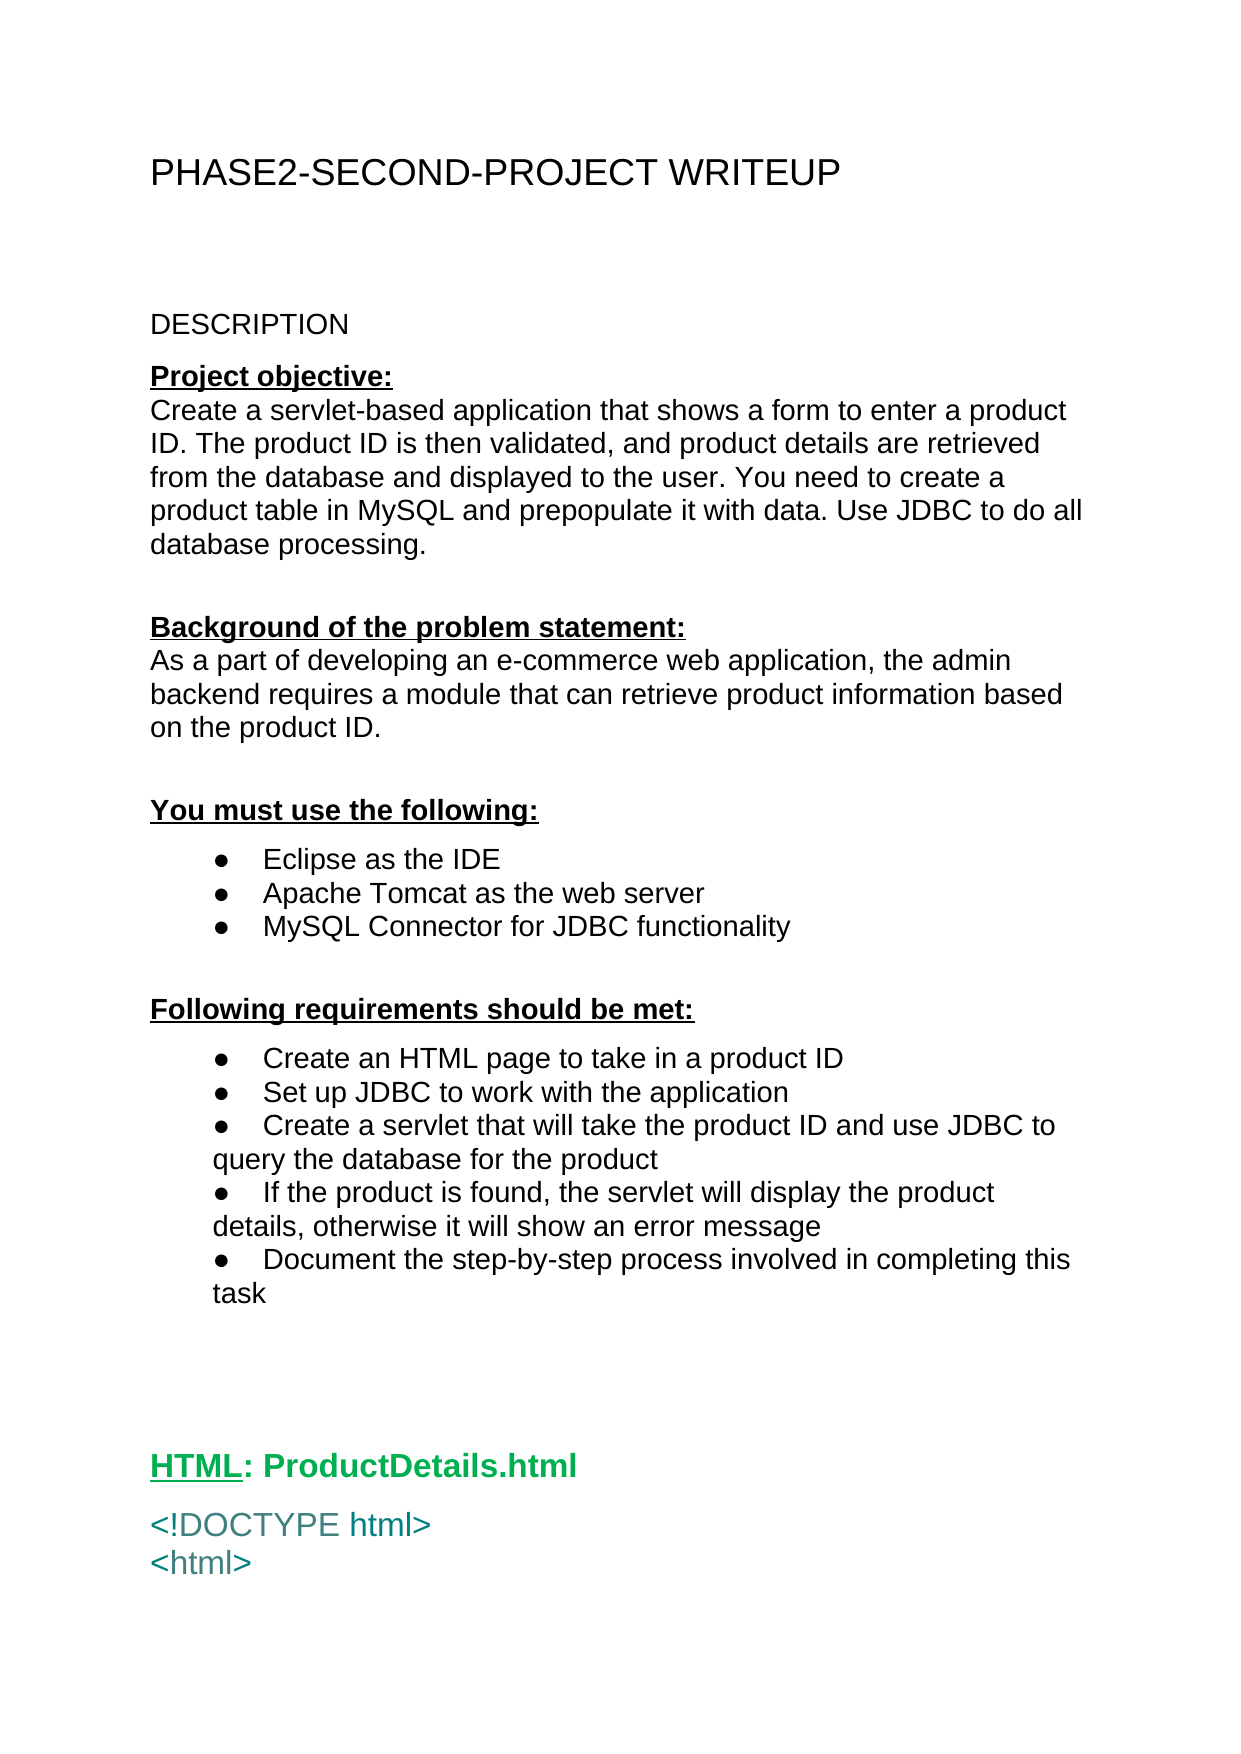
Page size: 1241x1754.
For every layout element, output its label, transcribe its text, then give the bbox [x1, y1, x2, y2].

text PHASE2-SECOND-PROJECT WRITEUP [150, 150, 1090, 193]
text You must use the following: [150, 759, 1090, 827]
text HTML: ProductDetails.html [150, 1446, 1090, 1485]
text <!DOCTYPE html> [150, 1504, 1090, 1543]
text Project objective: Create a servlet-based application that shows a form to enter a product ID. The product ID is then validated, and product details are retrieved from the database and displayed to the user. You need to create a product table in MySQL and prepopulate it with data. Use JDBC to do all database processing. [150, 359, 1090, 561]
text Following requirements should be met: [150, 958, 1090, 1026]
text DESCRIPTION [150, 307, 1090, 341]
text <html> [150, 1543, 1090, 1581]
text ● Create an HTML page to take in a product ID ● Set up JDBC to work with the application ● Create a servlet that will take the product ID and use JDBC to query the database for the product ● If the product is found, the servlet will display the product details, otherwise it will show an error message ● Document the step-by-step process involved in completing this task [212, 1041, 1090, 1309]
text Background of the problem statement: As a part of developing an e-commerce web application, the admin backend requires a module that can retrieve product information based on the product ID. [150, 576, 1090, 744]
text ● Eclipse as the IDE ● Apache Tomcat as the web server ● MySQL Connector for JDBC functionality [212, 842, 1090, 943]
